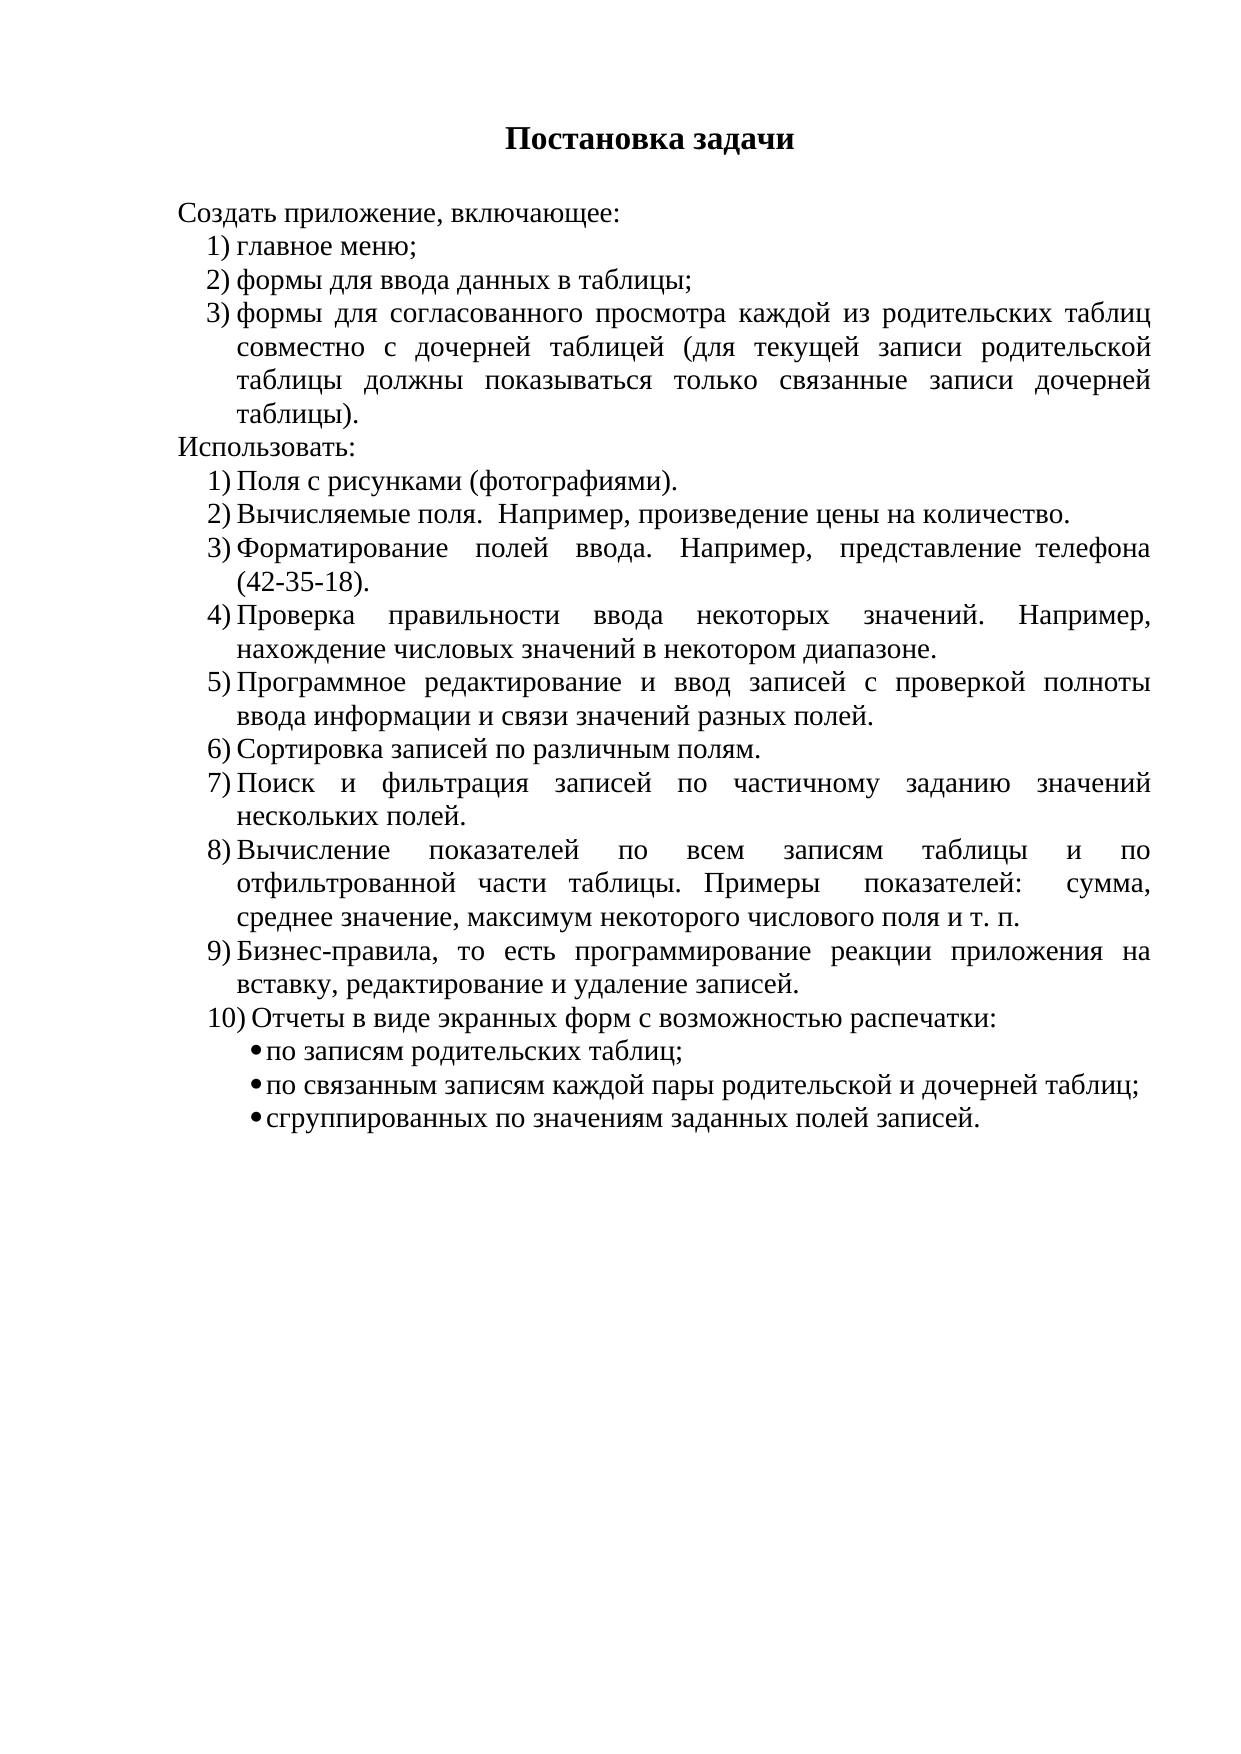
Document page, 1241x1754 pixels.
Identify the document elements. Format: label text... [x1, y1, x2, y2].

subtitle Бизнес-правила, то есть программирование реакции приложения на вставку, редактирование и удаление записей. [207, 933, 1152, 1000]
subtitle Использовать: [148, 429, 1152, 463]
list Отчеты в виде экранных форм с возможностью распечатки: [207, 1000, 1152, 1033]
subtitle Сортировка записей по различным полям. [207, 731, 1152, 765]
list по записям родительских таблиц; [251, 1033, 1152, 1067]
subtitle Поля с рисунками (фотографиями). [207, 463, 1152, 497]
subtitle Вычисляемые поля. Например, произведение цены на количество. [207, 497, 1152, 530]
text Постановка задачи [148, 118, 1152, 156]
subtitle Проверка правильности ввода некоторых значений. Например, нахождение числовых значений в некотором диапазоне. [207, 597, 1152, 664]
subtitle Программное редактирование и ввод записей с проверкой полноты ввода информации и связи значений разных полей. [207, 664, 1152, 731]
list сгруппированных по значениям заданных полей записей. [251, 1101, 1152, 1134]
list формы для согласованного просмотра каждой из родительских таблиц совместно с дочерней таблицей (для текущей записи родительской таблицы должны показываться только связанные записи дочерней таблицы). [206, 295, 1152, 429]
list формы для ввода данных в таблицы; [206, 262, 1152, 295]
text Создать приложение, включающее: [148, 195, 1152, 228]
subtitle Вычисление показателей по всем записям таблицы и по отфильтрованной части таблицы. Примеры показателей: сумма, среднее значение, максимум некоторого числового поля и т. п. [207, 832, 1152, 933]
subtitle Поиск и фильтрация записей по частичному заданию значений нескольких полей. [207, 765, 1152, 832]
list главное меню; [206, 228, 1152, 262]
list по связанным записям каждой пары родительской и дочерней таблиц; [251, 1067, 1152, 1101]
subtitle Форматирование полей ввода. Например, представление телефона (42-35-18). [207, 530, 1152, 597]
